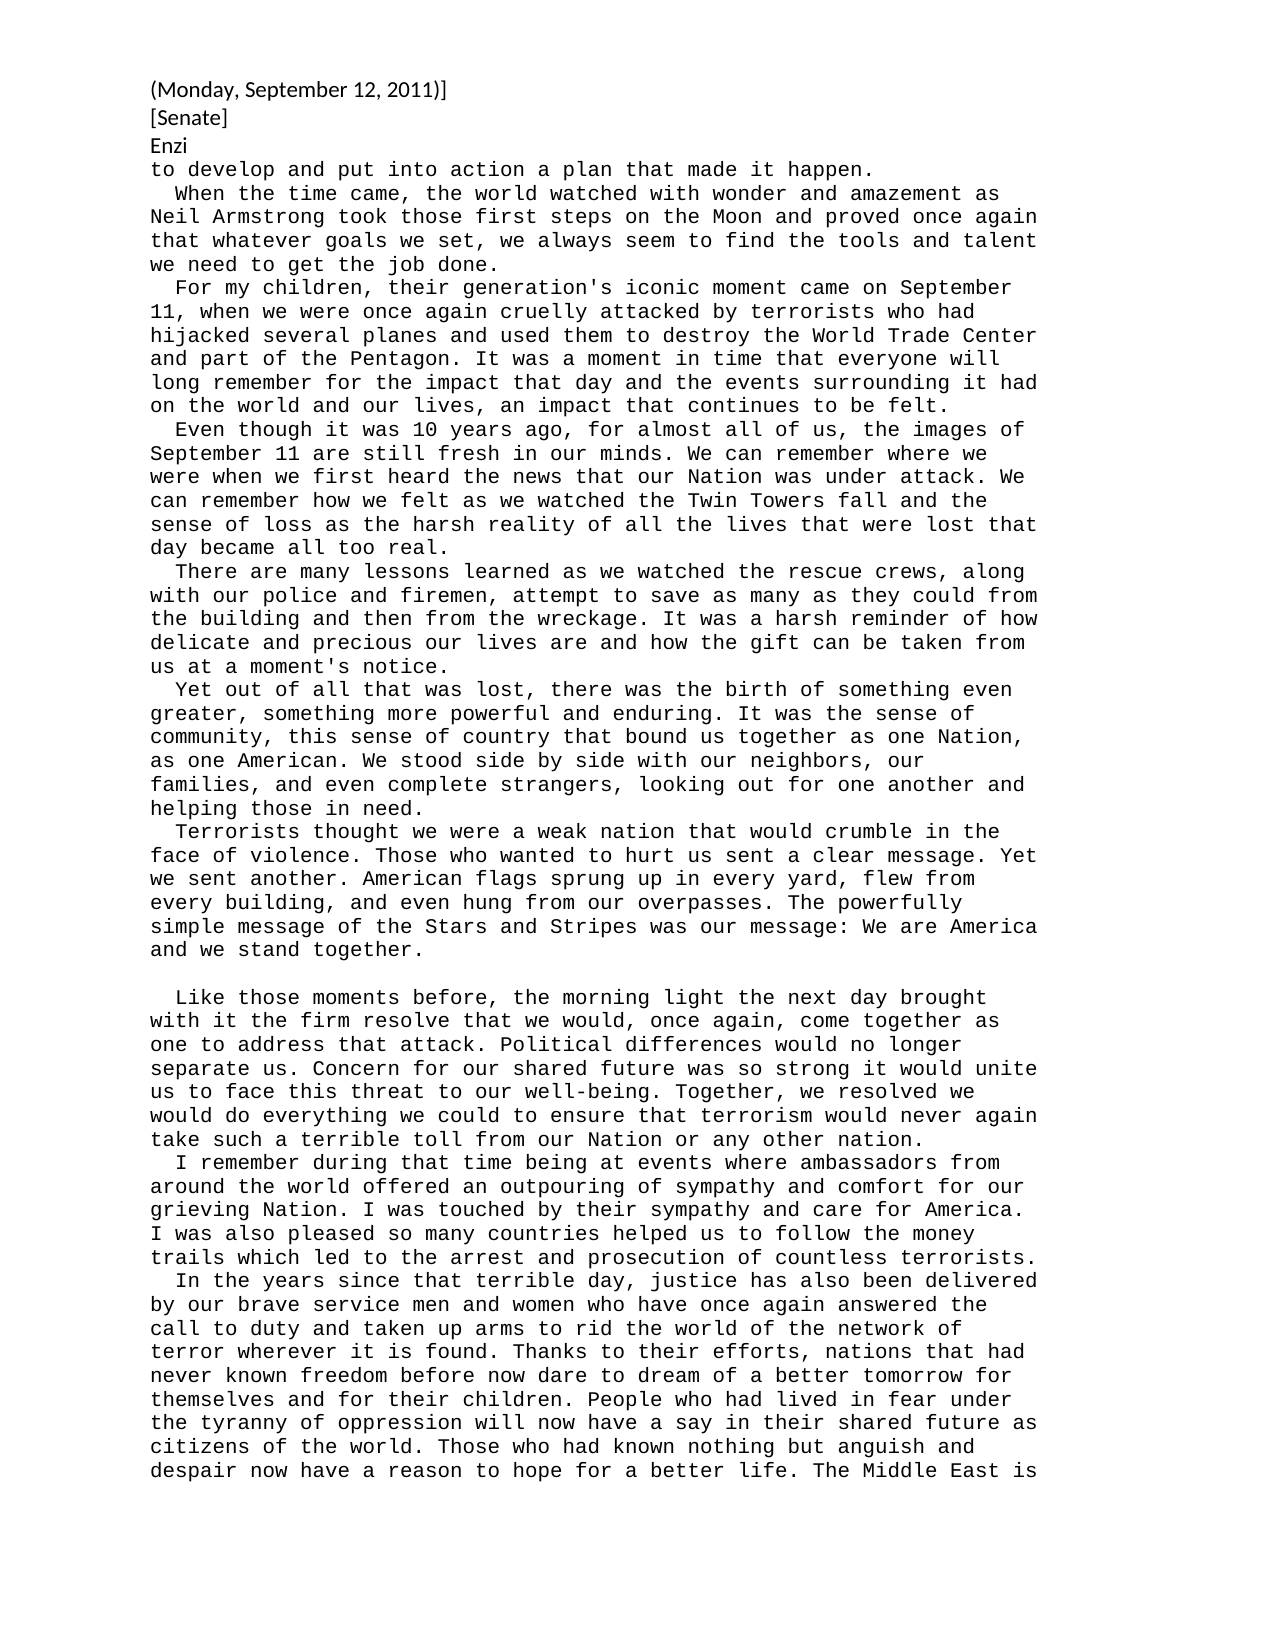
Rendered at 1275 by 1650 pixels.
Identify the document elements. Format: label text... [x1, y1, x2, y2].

text Neil Armstrong took those first steps on the Moon and proved once again [150, 206, 1125, 230]
text the tyranny of oppression will now have a say in their shared future as [150, 1412, 1125, 1436]
text delicate and precious our lives are and how the gift can be taken from [150, 632, 1125, 656]
text There are many lessons learned as we watched the rescue crews, along [150, 561, 1125, 585]
text as one American. We stood side by side with our neighbors, our [150, 750, 1125, 774]
text and part of the Pentagon. It was a moment in time that everyone will [150, 348, 1125, 372]
text helping those in need. [150, 797, 1125, 821]
text For my children, their generation's iconic moment came on September [150, 277, 1125, 301]
text to develop and put into action a plan that made it happen. [150, 159, 1125, 183]
text I was also pleased so many countries helped us to follow the money [150, 1223, 1125, 1247]
text one to address that attack. Political differences would no longer [150, 1034, 1125, 1058]
text face of violence. Those who wanted to hurt us sent a clear message. Yet [150, 845, 1125, 868]
text September 11 are still fresh in our minds. We can remember where we [150, 443, 1125, 466]
text themselves and for their children. People who had lived in fear under [150, 1389, 1125, 1412]
text In the years since that terrible day, justice has also been delivered [150, 1270, 1125, 1294]
text sense of loss as the harsh reality of all the lives that were lost that [150, 514, 1125, 537]
text were when we first heard the news that our Nation was under attack. We [150, 466, 1125, 490]
text greater, something more powerful and enduring. It was the sense of [150, 703, 1125, 727]
text grieving Nation. I was touched by their sympathy and care for America. [150, 1199, 1125, 1223]
text call to duty and taken up arms to rid the world of the network of [150, 1318, 1125, 1341]
text us to face this threat to our well-being. Together, we resolved we [150, 1081, 1125, 1105]
text 11, when we were once again cruelly attacked by terrorists who had [150, 301, 1125, 324]
text on the world and our lives, an impact that continues to be felt. [150, 396, 1125, 419]
text hijacked several planes and used them to destroy the World Trade Center [150, 324, 1125, 348]
text simple message of the Stars and Stripes was our message: We are America [150, 916, 1125, 939]
text Like those moments before, the morning light the next day brought [150, 987, 1125, 1010]
text and we stand together. [150, 939, 1125, 963]
text community, this sense of country that bound us together as one Nation, [150, 727, 1125, 750]
text terror wherever it is found. Thanks to their efforts, nations that had [150, 1341, 1125, 1365]
text never known freedom before now dare to dream of a better tomorrow for [150, 1365, 1125, 1389]
text would do everything we could to ensure that terrorism would never again [150, 1105, 1125, 1128]
text Terrorists thought we were a weak nation that would crumble in the [150, 821, 1125, 845]
text trails which led to the arrest and prosecution of countless terrorists. [150, 1247, 1125, 1270]
text families, and even complete strangers, looking out for one another and [150, 774, 1125, 797]
text we need to get the job done. [150, 254, 1125, 277]
text by our brave service men and women who have once again answered the [150, 1294, 1125, 1318]
text we sent another. American flags sprung up in every yard, flew from [150, 868, 1125, 892]
text the building and then from the wreckage. It was a harsh reminder of how [150, 608, 1125, 632]
text take such a terrible toll from our Nation or any other nation. [150, 1128, 1125, 1152]
text day became all too real. [150, 537, 1125, 561]
text can remember how we felt as we watched the Twin Towers fall and the [150, 490, 1125, 514]
text long remember for the impact that day and the events surrounding it had [150, 372, 1125, 396]
text separate us. Concern for our shared future was so strong it would unite [150, 1058, 1125, 1081]
text with our police and firemen, attempt to save as many as they could from [150, 585, 1125, 608]
text every building, and even hung from our overpasses. The powerfully [150, 892, 1125, 916]
text that whatever goals we set, we always seem to find the tools and talent [150, 230, 1125, 254]
text around the world offered an outpouring of sympathy and comfort for our [150, 1176, 1125, 1199]
text citizens of the world. Those who had known nothing but anguish and [150, 1436, 1125, 1459]
text with it the firm resolve that we would, once again, come together as [150, 1010, 1125, 1034]
text I remember during that time being at events where ambassadors from [150, 1152, 1125, 1176]
text When the time came, the world watched with wonder and amazement as [150, 183, 1125, 206]
text us at a moment's notice. [150, 656, 1125, 679]
text despair now have a reason to hope for a better life. The Middle East is [150, 1459, 1125, 1483]
text Even though it was 10 years ago, for almost all of us, the images of [150, 419, 1125, 443]
text Yet out of all that was lost, there was the birth of something even [150, 679, 1125, 703]
